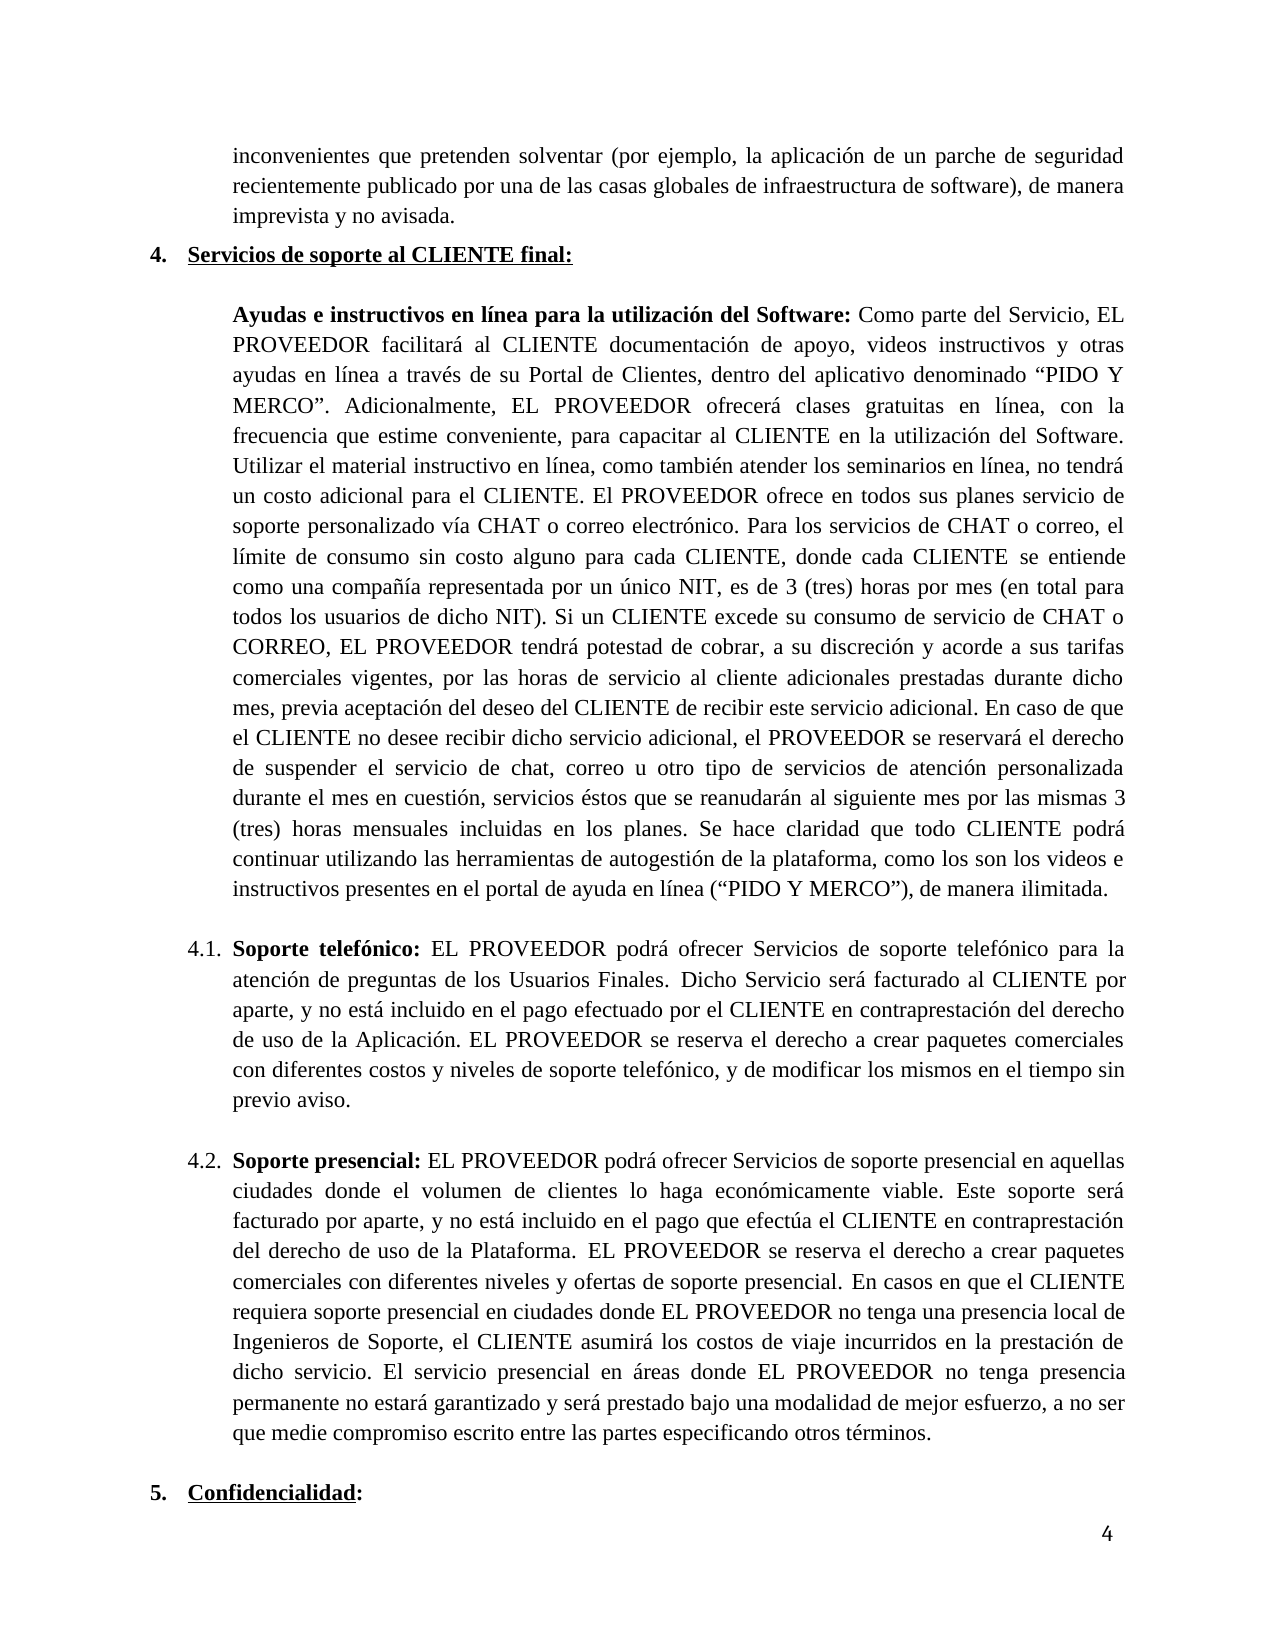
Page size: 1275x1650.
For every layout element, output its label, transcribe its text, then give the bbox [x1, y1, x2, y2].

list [187, 142, 1126, 228]
list Soporte telefónico: EL PROVEEDOR podrá ofrecer Servicios de soporte telefónico para la atención de preguntas de los Usuarios Finales. Dicho Servicio será facturado al CLIENTE por aparte, y no está incluido en el pago efectuado por el CLIENTE en contraprestación del derecho de uso de la Aplicación. EL PROVEEDOR se reserva el derecho a crear paquetes comerciales con diferentes costos y niveles de soporte telefónico, y de modificar los mismos en el tiempo sin previo aviso. [187, 935, 1126, 1113]
text Ayudas e instructivos en línea para la utilización del Software: Como parte del Servicio, EL PROVEEDOR facilitará al CLIENTE documentación de apoyo, videos instructivos y otras ayudas en línea a través de su Portal de Clientes, dentro del aplicativo denominado “PIDO Y MERCO”. Adicionalmente, EL PROVEEDOR ofrecerá clases gratuitas en línea, con la frecuencia que estime conveniente, para capacitar al CLIENTE en la utilización del Software. Utilizar el material instructivo en línea, como también atender los seminarios en línea, no tendrá un costo adicional para el CLIENTE. El PROVEEDOR ofrece en todos sus planes servicio de soporte personalizado vía CHAT o correo electrónico. Para los servicios de CHAT o correo, el límite de consumo sin costo alguno para cada CLIENTE, donde cada CLIENTE se entiende como una compañía representada por un único NIT, es de 3 (tres) horas por mes (en total para todos los usuarios de dicho NIT). Si un CLIENTE excede su consumo de servicio de CHAT o CORREO, EL PROVEEDOR tendrá potestad de cobrar, a su discreción y acorde a sus tarifas comerciales vigentes, por las horas de servicio al cliente adicionales prestadas durante dicho mes, previa aceptación del deseo del CLIENTE de recibir este servicio adicional. En caso de que el CLIENTE no desee recibir dicho servicio adicional, el PROVEEDOR se reservará el derecho de suspender el servicio de chat, correo u otro tipo de servicios de atención personalizada durante el mes en cuestión, servicios éstos que se reanudarán al siguiente mes por las mismas 3 (tres) horas mensuales incluidas en los planes. Se hace claridad que todo CLIENTE podrá continuar utilizando las herramientas de autogestión de la plataforma, como los son los videos e instructivos presentes en el portal de ayuda en línea (“PIDO Y MERCO”), de manera ilimitada. [232, 301, 1126, 901]
list Soporte presencial: EL PROVEEDOR podrá ofrecer Servicios de soporte presencial en aquellas ciudades donde el volumen de clientes lo haga económicamente viable. Este soporte será facturado por aparte, y no está incluido en el pago que efectúa el CLIENTE en contraprestación del derecho de uso de la Plataforma. EL PROVEEDOR se reserva el derecho a crear paquetes comerciales con diferentes niveles y ofertas de soporte presencial. En casos en que el CLIENTE requiera soporte presencial en ciudades donde EL PROVEEDOR no tenga una presencia local de Ingenieros de Soporte, el CLIENTE asumirá los costos de viaje incurridos en la prestación de dicho servicio. El servicio presencial en áreas donde EL PROVEEDOR no tenga presencia permanente no estará garantizado y será prestado bajo una modalidad de mejor esfuerzo, a no ser que medie compromiso escrito entre las partes especificando otros términos. [187, 1147, 1126, 1445]
subtitle Servicios de soporte al CLIENTE final: [150, 241, 1154, 267]
subtitle Confidencialidad: [150, 1479, 1154, 1506]
